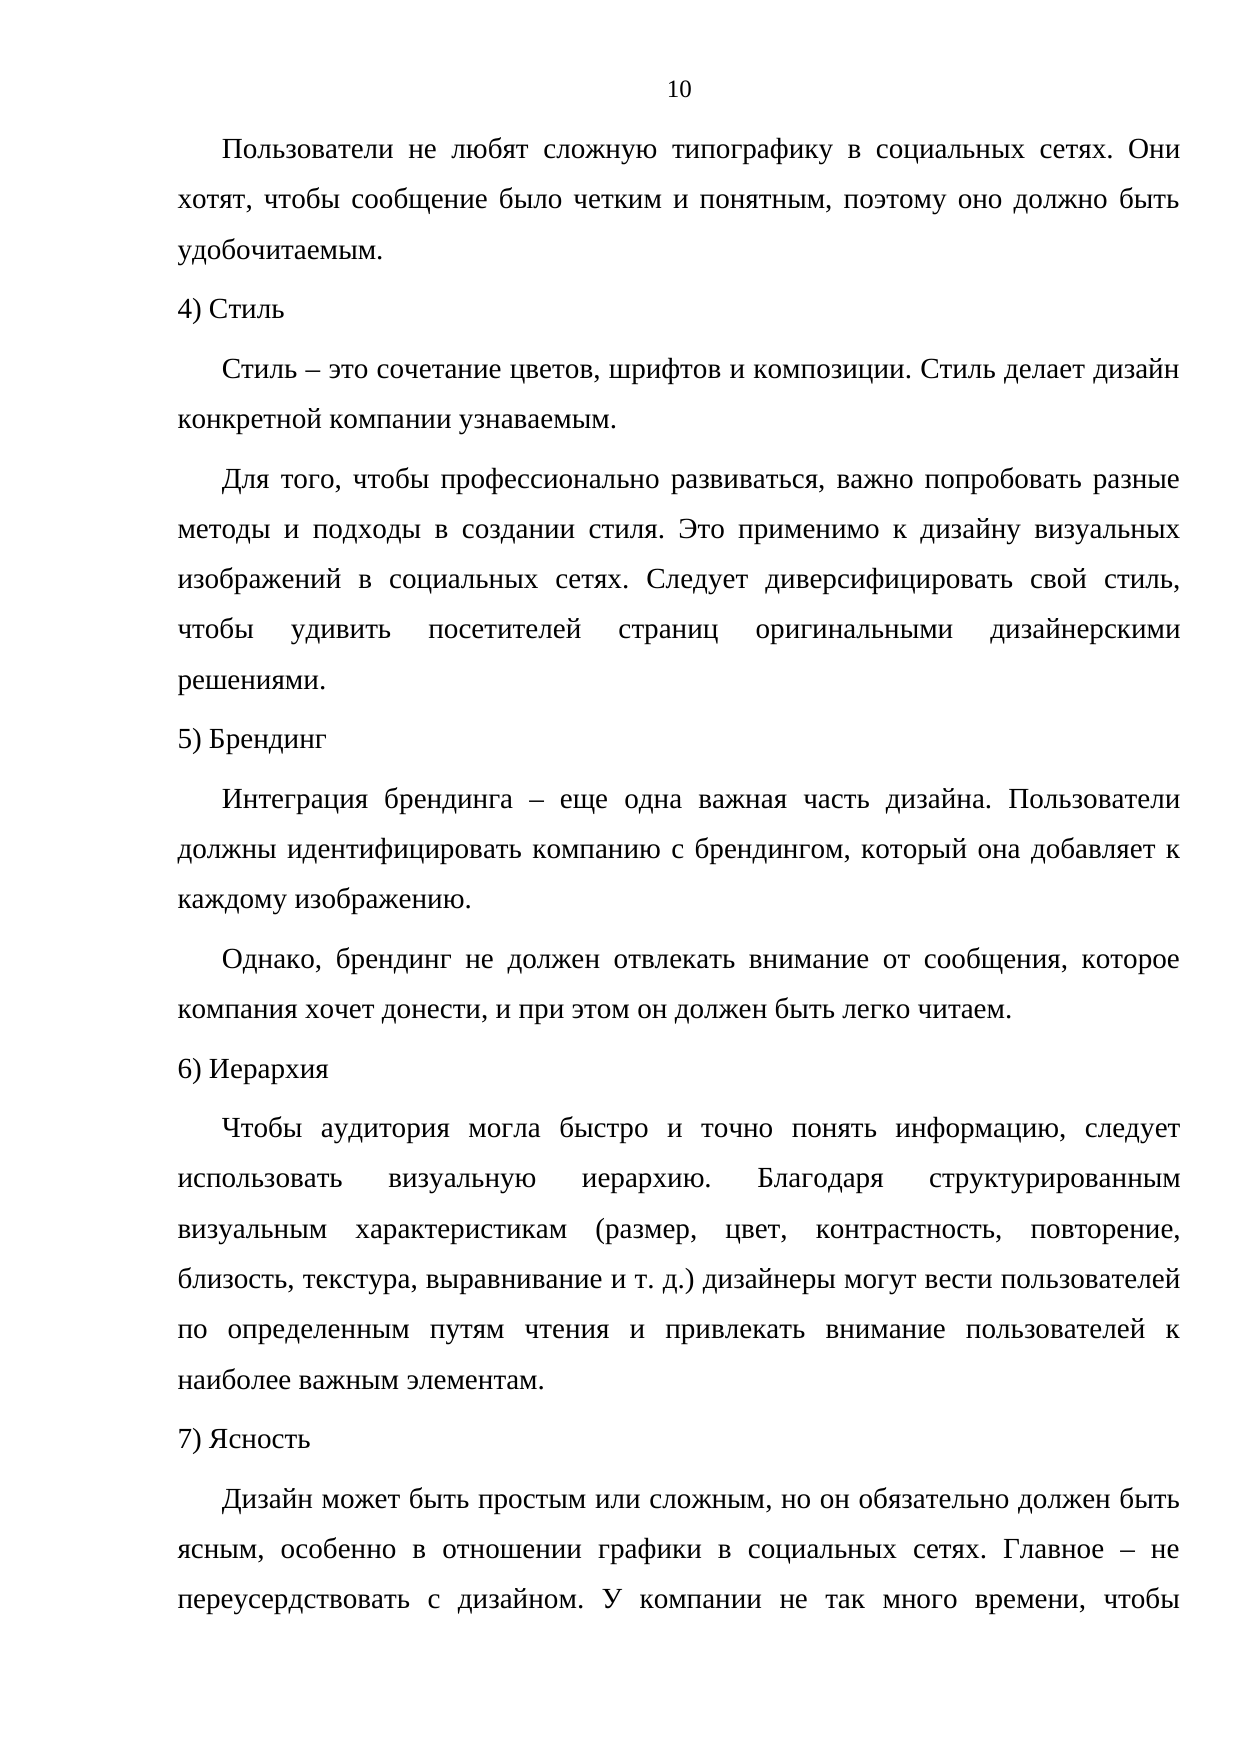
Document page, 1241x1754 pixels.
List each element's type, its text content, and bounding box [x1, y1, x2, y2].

text 6) Иерархия [177, 1051, 1181, 1084]
text Однако, брендинг не должен отвлекать внимание от сообщения, которое компания хочет донести, и при этом он должен быть легко читаем. [177, 941, 1181, 1025]
text Стиль – это сочетание цветов, шрифтов и композиции. Стиль делает дизайн конкретной компании узнаваемым. [177, 351, 1181, 435]
text Для того, чтобы профессионально развиваться, важно попробовать разные методы и подходы в создании стиля. Это применимо к дизайну визуальных изображений в социальных сетях. Следует диверсифицировать свой стиль, чтобы удивить посетителей страниц оригинальными дизайнерскими решениями. [177, 461, 1181, 696]
text 4) Стиль [177, 291, 1181, 325]
text 5) Брендинг [177, 721, 1181, 755]
text 7) Ясность [177, 1421, 1181, 1455]
text Пользователи не любят сложную типографику в социальных сетях. Они хотят, чтобы сообщение было четким и понятным, поэтому оно должно быть удобочитаемым. [177, 131, 1181, 266]
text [177, 1481, 1181, 1615]
text Чтобы аудитория могла быстро и точно понять информацию, следует использовать визуальную иерархию. Благодаря структурированным визуальным характеристикам (размер, цвет, контрастность, повторение, близость, текстура, выравнивание и т. д.) дизайнеры могут вести пользователей по определенным путям чтения и привлекать внимание пользователей к наиболее важным элементам. [177, 1110, 1181, 1395]
text Интеграция брендинга – еще одна важная часть дизайна. Пользователи должны идентифицировать компанию с брендингом, который она добавляет к каждому изображению. [177, 781, 1181, 915]
